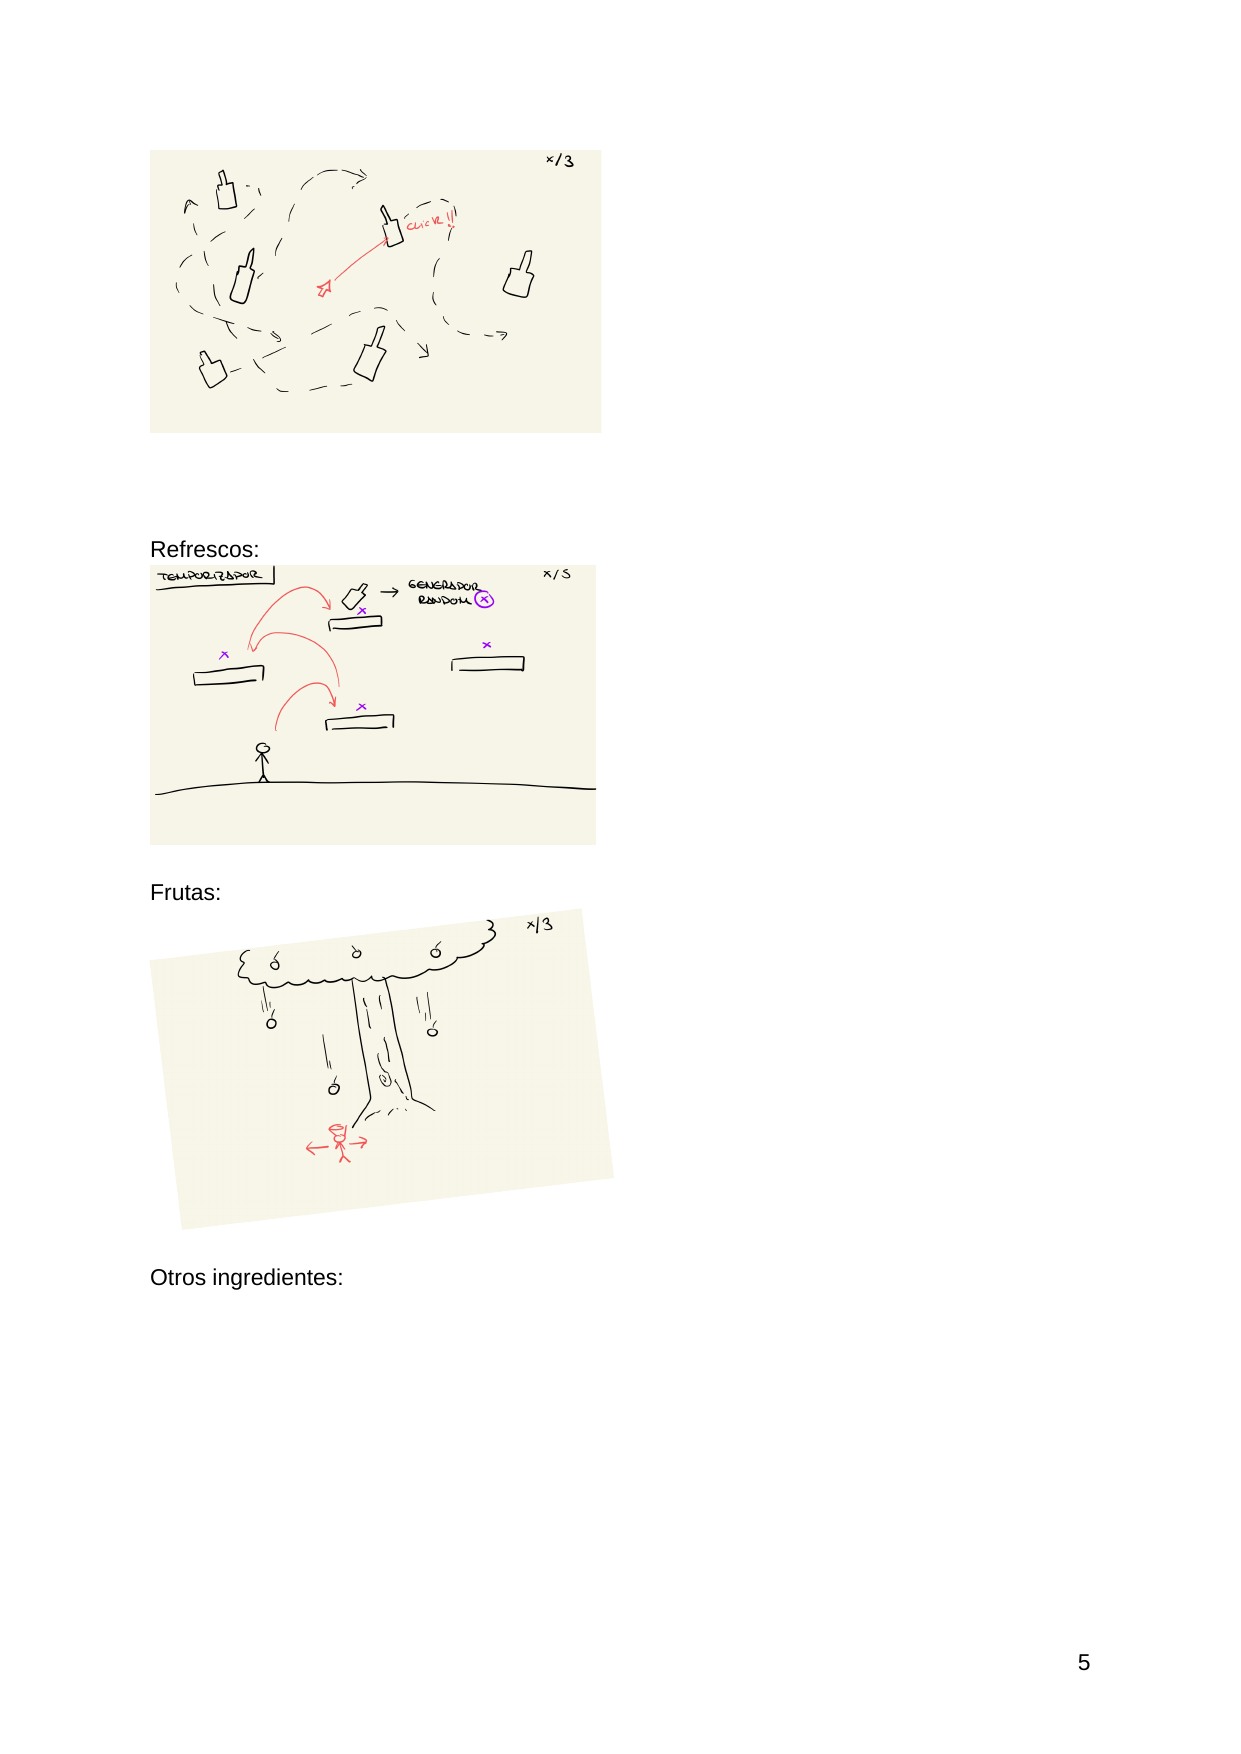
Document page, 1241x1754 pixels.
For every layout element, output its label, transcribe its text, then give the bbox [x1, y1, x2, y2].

picture [150, 909, 613, 1229]
text Otros ingredientes: [150, 1264, 1090, 1291]
text Frutas: [150, 879, 1090, 905]
picture [150, 565, 597, 845]
text Refrescos: [150, 536, 1090, 562]
picture [150, 150, 602, 433]
